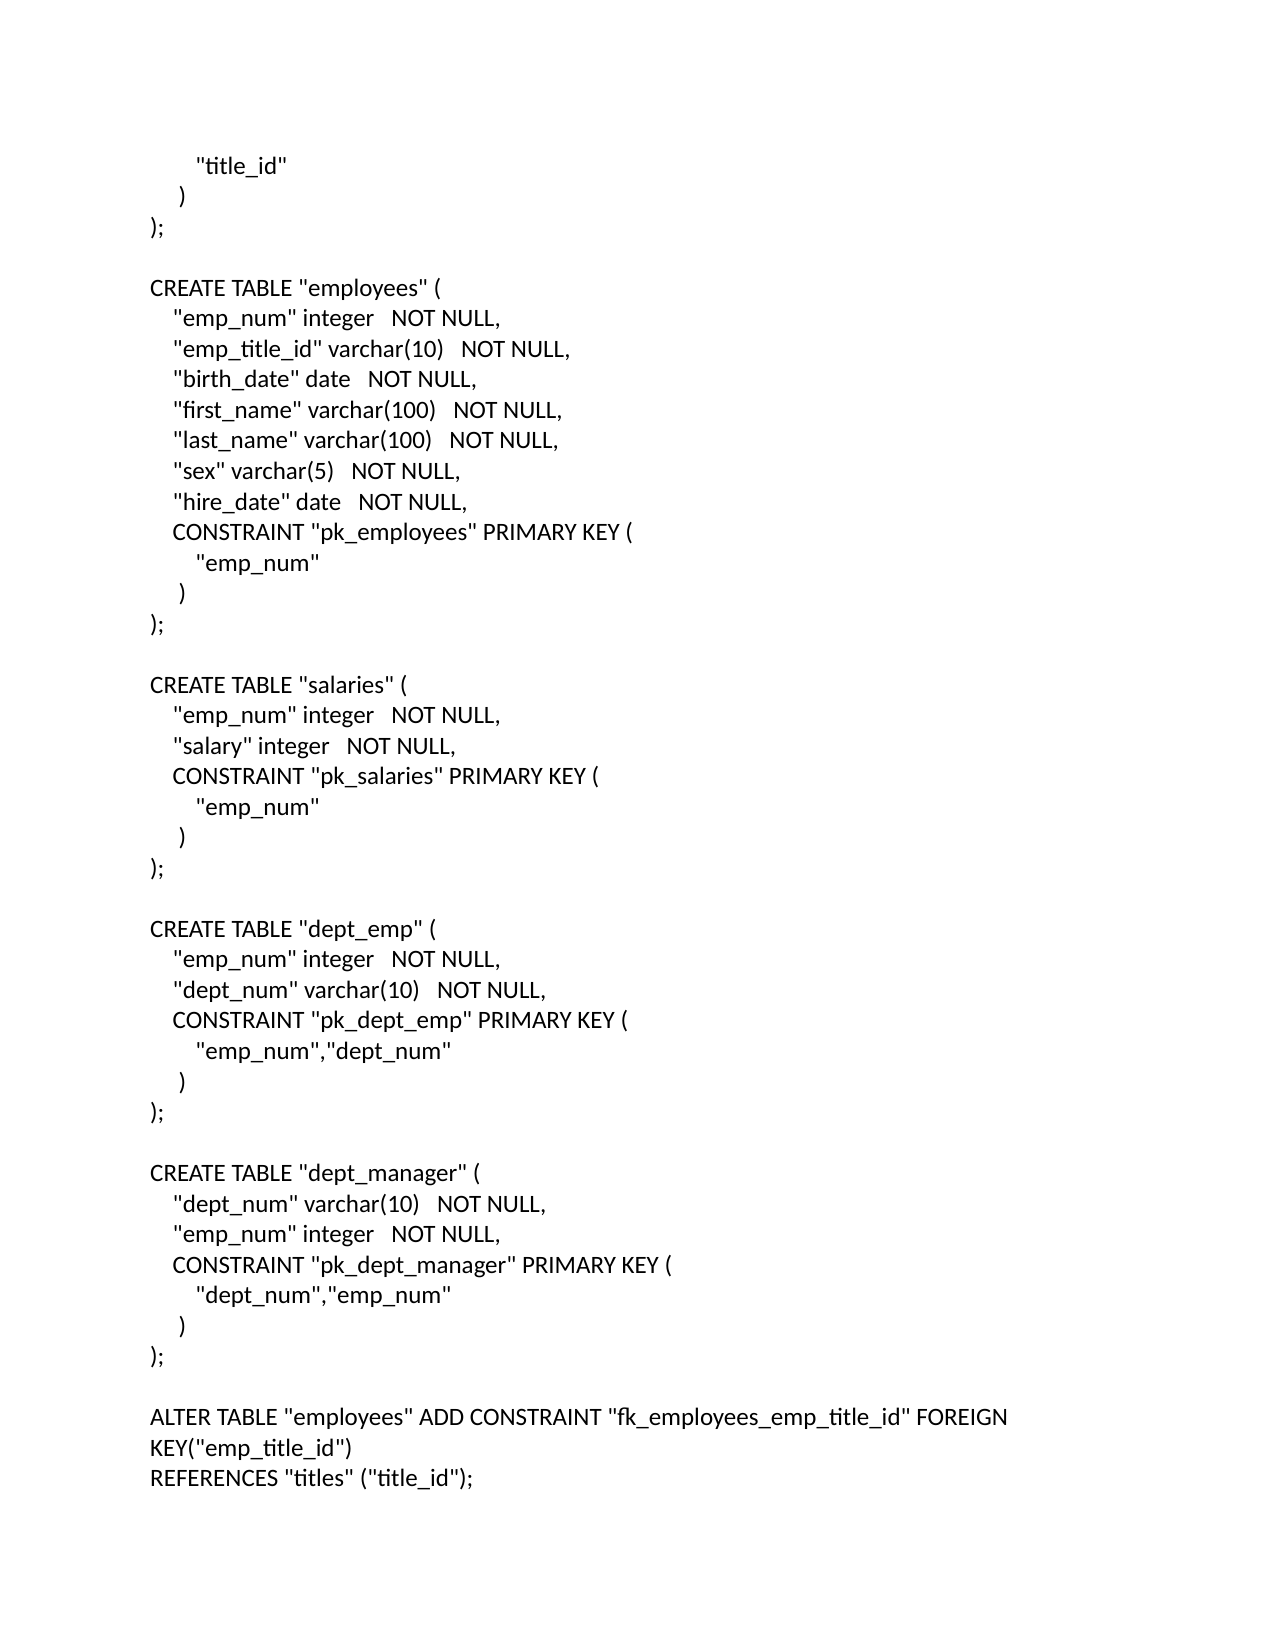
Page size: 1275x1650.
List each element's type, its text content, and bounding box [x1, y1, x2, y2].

text CONSTRAINT "pk_dept_emp" PRIMARY KEY ( [150, 1004, 1125, 1035]
text CREATE TABLE "dept_emp" ( [150, 913, 1125, 943]
text CREATE TABLE "dept_manager" ( [150, 1157, 1125, 1188]
text CONSTRAINT "pk_dept_manager" PRIMARY KEY ( [150, 1249, 1125, 1279]
text "hire_date" date NOT NULL, [150, 486, 1125, 516]
text ) [150, 1310, 1125, 1340]
text "emp_num" [150, 547, 1125, 577]
text "last_name" varchar(100) NOT NULL, [150, 425, 1125, 455]
text "sex" varchar(5) NOT NULL, [150, 455, 1125, 486]
text ); [150, 211, 1125, 242]
text "emp_num","dept_num" [150, 1035, 1125, 1066]
text "emp_num" integer NOT NULL, [150, 303, 1125, 333]
text ); [150, 1340, 1125, 1371]
text CREATE TABLE "employees" ( [150, 272, 1125, 303]
text "emp_num" [150, 791, 1125, 821]
text "dept_num","emp_num" [150, 1279, 1125, 1310]
text ) [150, 181, 1125, 211]
text "salary" integer NOT NULL, [150, 730, 1125, 760]
text "emp_num" integer NOT NULL, [150, 1218, 1125, 1249]
text CREATE TABLE "salaries" ( [150, 669, 1125, 699]
text ); [150, 608, 1125, 638]
text "first_name" varchar(100) NOT NULL, [150, 394, 1125, 425]
text ) [150, 821, 1125, 852]
text "dept_num" varchar(10) NOT NULL, [150, 974, 1125, 1004]
text REFERENCES "titles" ("title_id"); [150, 1462, 1125, 1493]
text ); [150, 852, 1125, 882]
text "birth_date" date NOT NULL, [150, 364, 1125, 394]
text "dept_num" varchar(10) NOT NULL, [150, 1188, 1125, 1218]
text CONSTRAINT "pk_employees" PRIMARY KEY ( [150, 516, 1125, 547]
text ) [150, 577, 1125, 608]
text "emp_title_id" varchar(10) NOT NULL, [150, 333, 1125, 364]
text ALTER TABLE "employees" ADD CONSTRAINT "fk_employees_emp_title_id" FOREIGN KEY("emp_title_id") [150, 1401, 1125, 1462]
text "emp_num" integer NOT NULL, [150, 699, 1125, 730]
text ); [150, 1096, 1125, 1127]
text ) [150, 1066, 1125, 1096]
text "emp_num" integer NOT NULL, [150, 943, 1125, 974]
text CONSTRAINT "pk_salaries" PRIMARY KEY ( [150, 760, 1125, 791]
text "title_id" [150, 150, 1125, 181]
